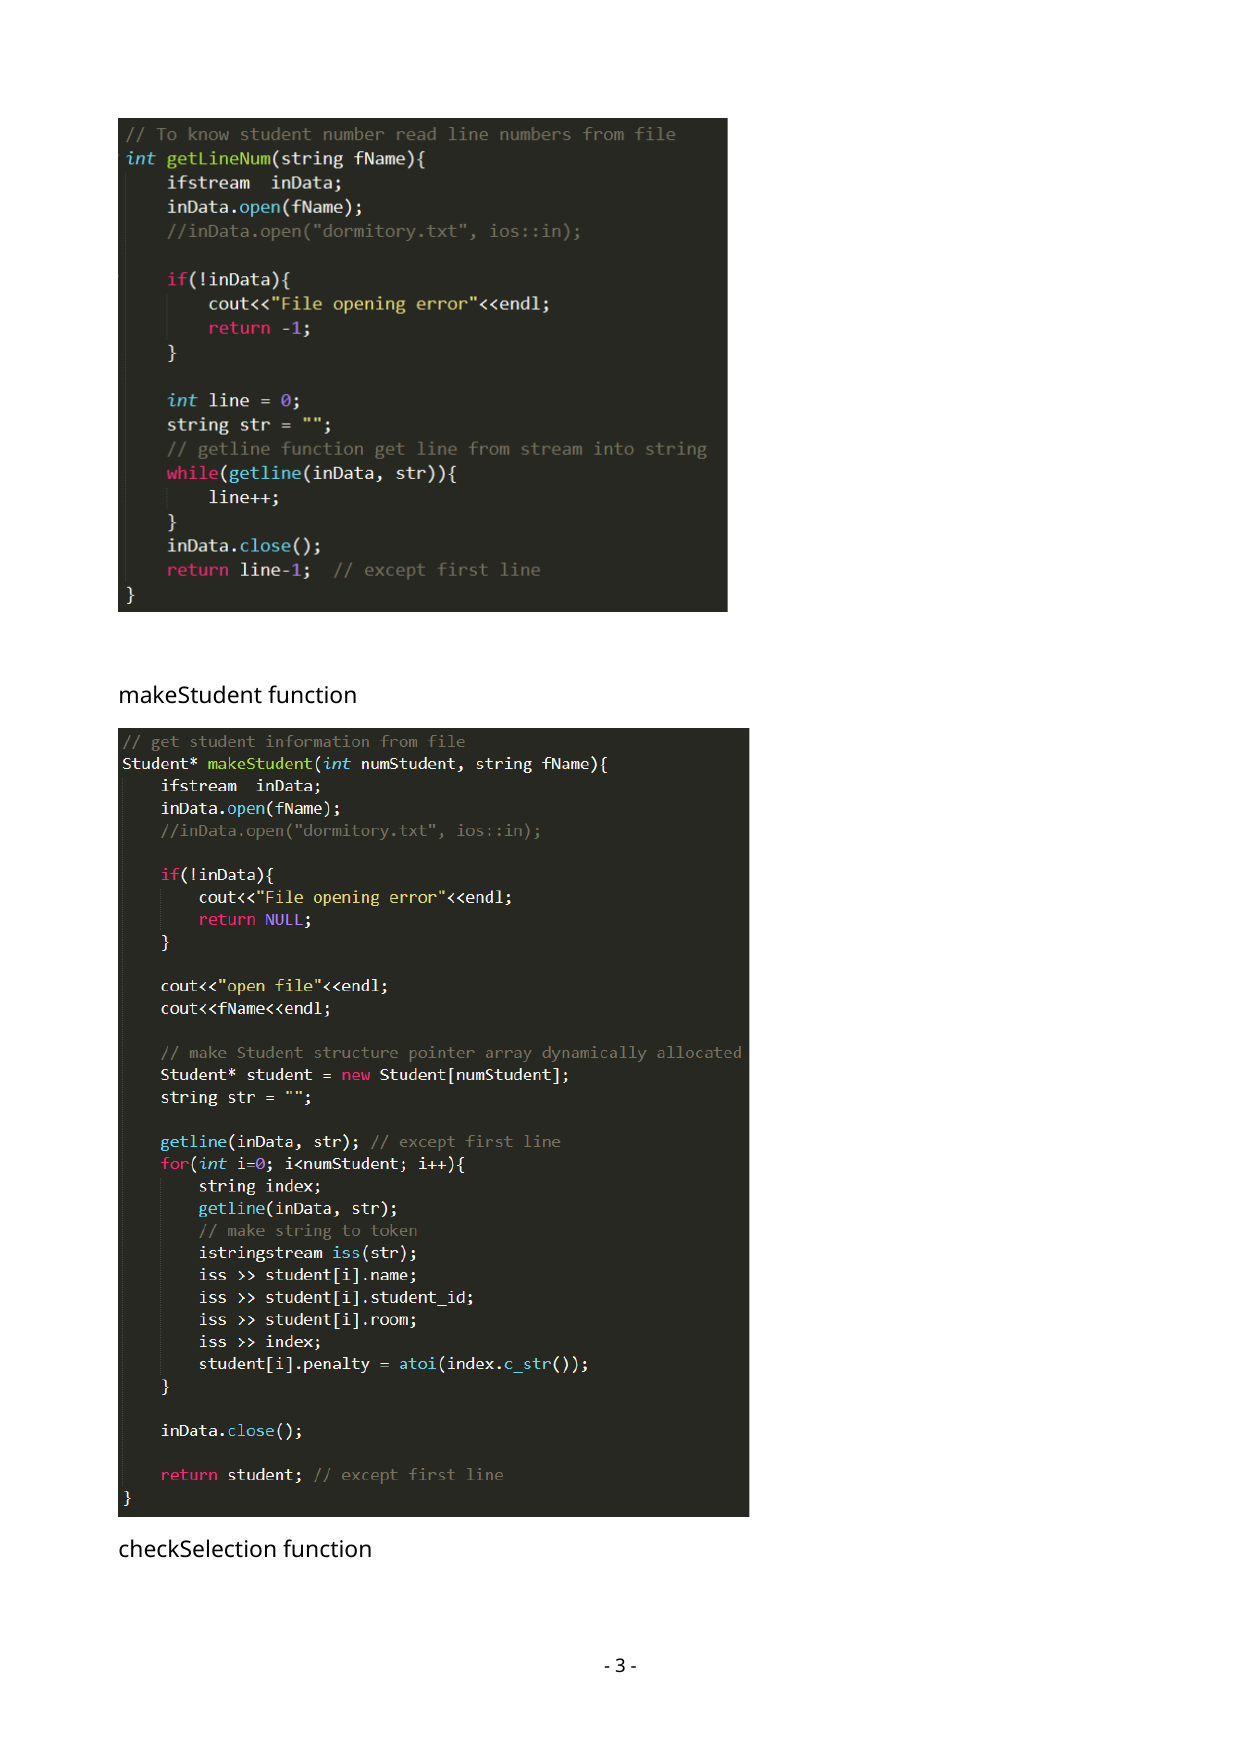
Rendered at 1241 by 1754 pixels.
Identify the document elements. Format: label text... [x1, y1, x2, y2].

picture [118, 728, 750, 1517]
text checkSelection function [118, 1533, 1122, 1564]
picture [118, 118, 728, 612]
text makeStudent function [118, 679, 1122, 710]
